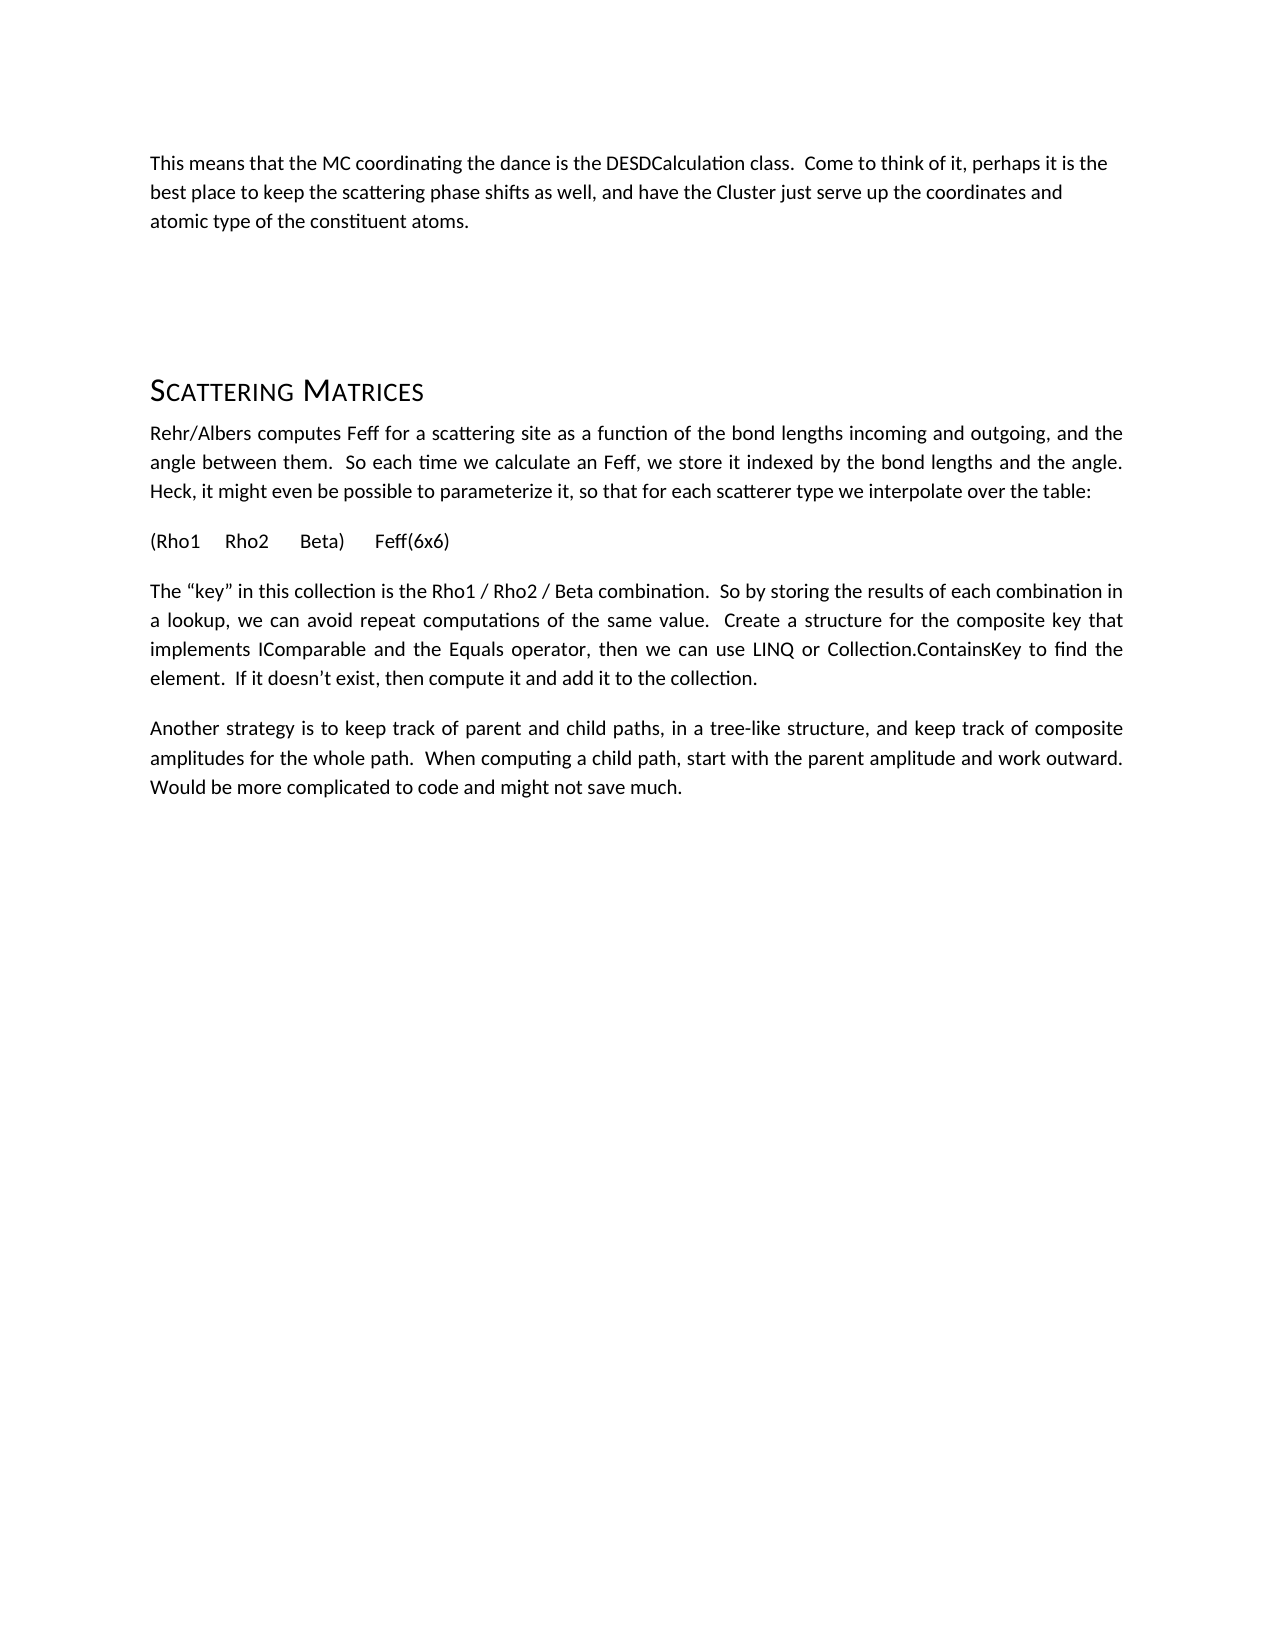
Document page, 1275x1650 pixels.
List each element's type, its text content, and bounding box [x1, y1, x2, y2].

text The “key” in this collection is the Rho1 / Rho2 / Beta combination. So by storing the results of each combination in a lookup, we can avoid repeat computations of the same value. Create a structure for the composite key that implements IComparable and the Equals operator, then we can use LINQ or Collection.ContainsKey to find the element. If it doesn’t exist, then compute it and add it to the collection. [150, 578, 1125, 691]
text Another strategy is to keep track of parent and child paths, in a tree-like structure, and keep track of composite amplitudes for the whole path. When computing a child path, start with the parent amplitude and work outward. Would be more complicated to code and might not save much. [150, 716, 1125, 799]
text Rehr/Albers computes Feff for a scattering site as a function of the bond lengths incoming and outgoing, and the angle between them. So each time we calculate an Feff, we store it indexed by the bond lengths and the angle. Heck, it might even be possible to parameterize it, so that for each scatterer type we interpolate over the table: [150, 420, 1125, 503]
subtitle Scattering Matrices [150, 369, 1125, 409]
text This means that the MC coordinating the dance is the DESDCalculation class. Come to think of it, perhaps it is the best place to keep the scattering phase shifts as well, and have the Cluster just serve up the coordinates and atomic type of the constituent atoms. [150, 150, 1125, 234]
text (Rho1 Rho2 Beta) Feff(6x6) [150, 528, 1125, 553]
